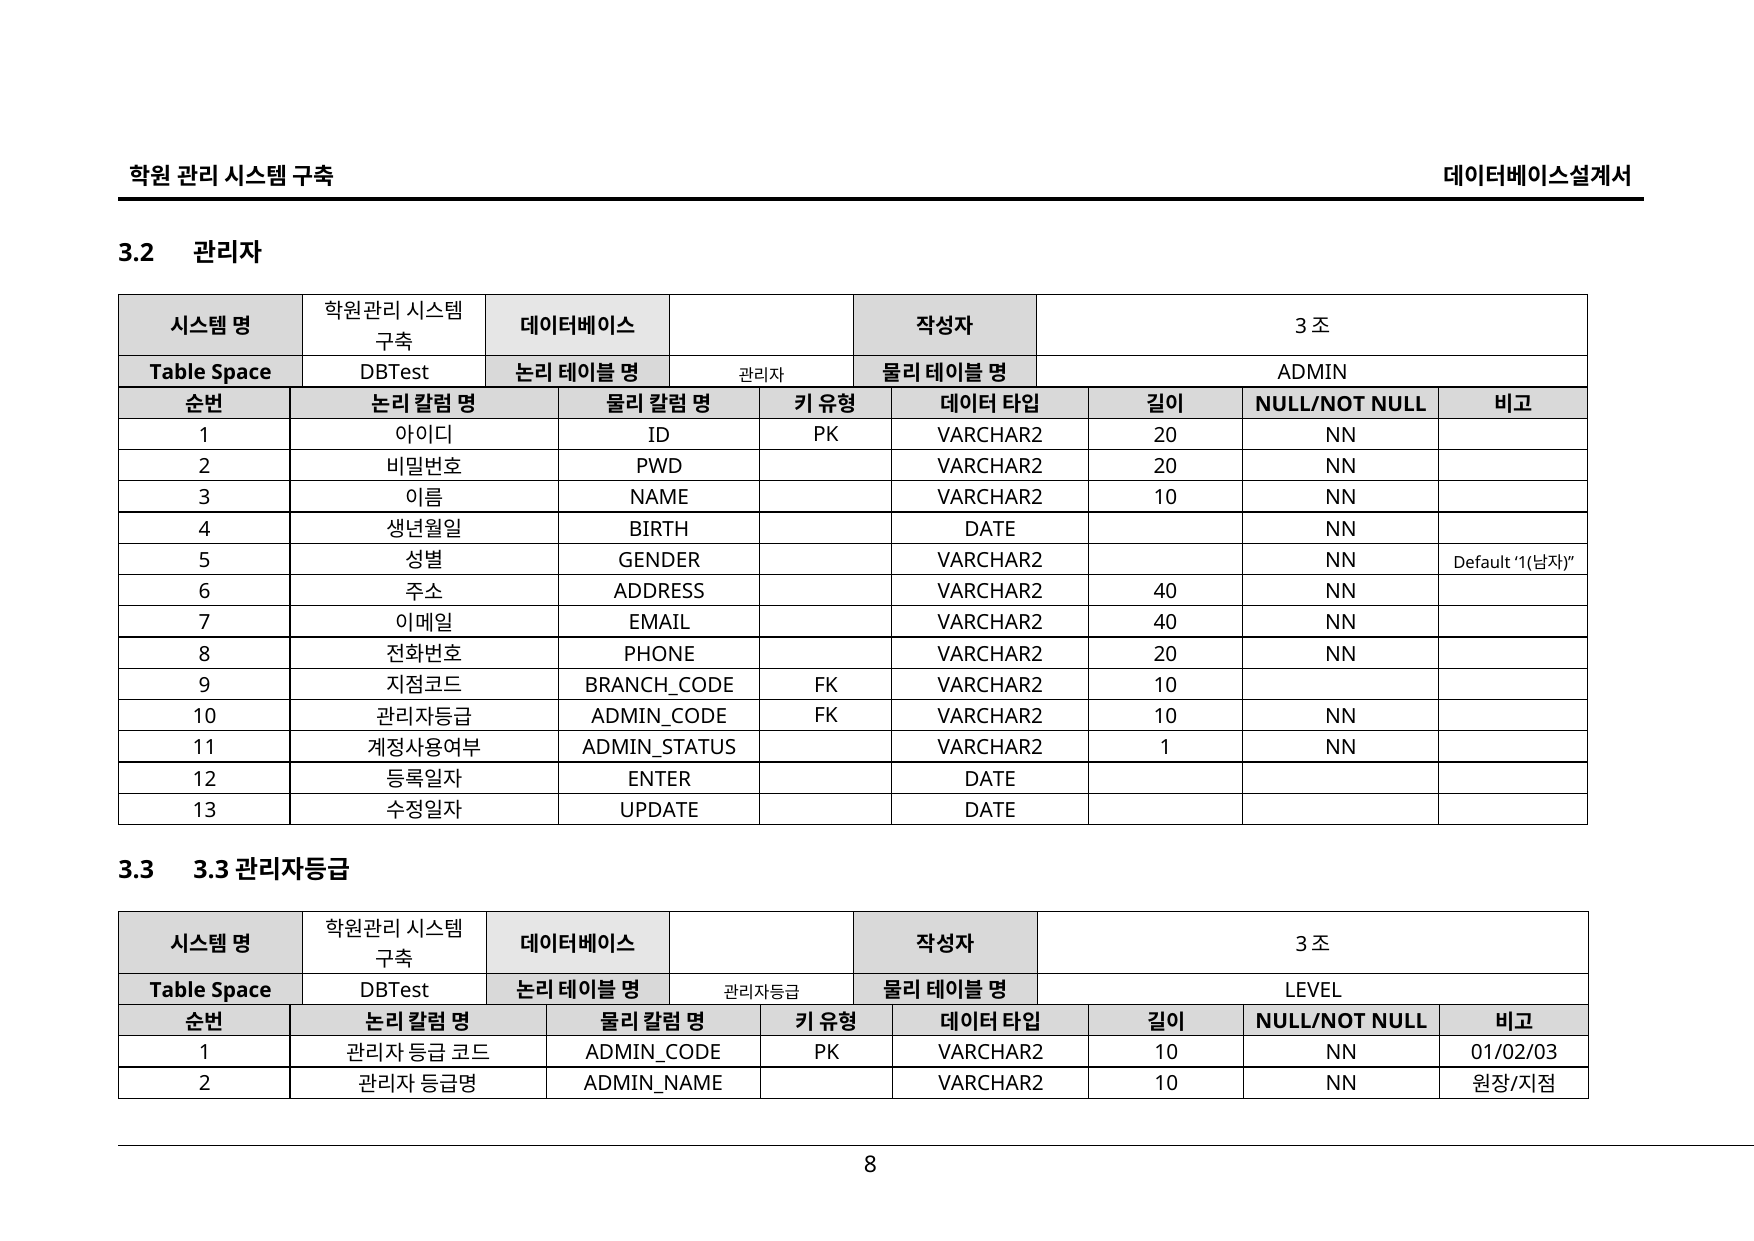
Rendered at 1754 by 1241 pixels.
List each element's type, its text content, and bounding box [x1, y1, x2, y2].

table_cell ADMIN_CODE [547, 1036, 760, 1066]
table_cell 원장/지점 관리자/강사 [1440, 1068, 1588, 1098]
table_cell PK [761, 1036, 892, 1066]
table_cell 비고 [1439, 388, 1587, 418]
table_cell 데이터 타입 [893, 1005, 1088, 1035]
table_cell 물리 테이블 명 [854, 974, 1037, 1004]
table_cell 40 [1089, 606, 1242, 636]
subtitle 관리자 [118, 232, 1559, 269]
table_cell VARCHAR2 [892, 481, 1088, 511]
table_cell [1089, 513, 1242, 543]
table_cell 7 [119, 606, 289, 636]
table_cell FK [760, 669, 891, 699]
table_cell 관리자 [670, 356, 853, 386]
table_cell Default ‘1(남자)’’ [1439, 544, 1587, 574]
table_cell 1 [119, 1036, 289, 1066]
table_cell NULL/NOT NULL [1243, 388, 1438, 418]
table_cell ADMIN_STATUS [559, 731, 759, 761]
subtitle 3.3 관리자등급 [118, 850, 1559, 886]
table_cell 물리 칼럼 명 [559, 388, 759, 418]
table_cell 40 [1089, 575, 1242, 605]
table_cell 논리 테이블 명 [487, 974, 669, 1004]
table_cell EMAIL [559, 606, 759, 636]
table_cell 아이디 [291, 419, 558, 449]
table_cell 2 [119, 1068, 289, 1098]
table_header 작성자 [854, 295, 1036, 355]
table_cell NN [1243, 481, 1438, 511]
table_cell 계정사용여부 [291, 731, 558, 761]
table_header 시스템 명 [119, 912, 302, 973]
table_cell NN [1243, 513, 1438, 543]
table_cell 2 [119, 450, 289, 480]
table_cell 관리자등급 [291, 700, 558, 730]
table_header 데이터베이스 [486, 295, 669, 355]
table_cell PWD [559, 450, 759, 480]
table_cell [1439, 731, 1587, 761]
table_cell NN [1243, 638, 1438, 668]
table_cell 비고 [1440, 1005, 1588, 1035]
table_cell 1 [119, 419, 289, 449]
table_cell [760, 794, 891, 824]
table_cell 논리 칼럼 명 [291, 1005, 546, 1035]
table_cell VARCHAR2 [892, 544, 1088, 574]
table_cell 물리 칼럼 명 [547, 1005, 760, 1035]
table_cell [1439, 763, 1587, 793]
table_cell DBTest [303, 974, 486, 1004]
table_cell 데이터 타입 [892, 388, 1088, 418]
table_cell 지점코드 [291, 669, 558, 699]
table_cell [760, 606, 891, 636]
table_cell ENTER [559, 763, 759, 793]
table_cell 10 [1089, 1036, 1243, 1066]
table_cell [1439, 606, 1587, 636]
table_cell [760, 575, 891, 605]
table_cell [1439, 669, 1587, 699]
table_cell PHONE [559, 638, 759, 668]
table_cell 6 [119, 575, 289, 605]
table_cell VARCHAR2 [893, 1068, 1088, 1098]
table_cell NN [1243, 606, 1438, 636]
table_cell Table Space [119, 356, 302, 386]
table_cell LEVEL [1038, 974, 1588, 1004]
table_cell VARCHAR2 [892, 419, 1088, 449]
table_cell 13 [119, 794, 289, 824]
table_cell [1089, 763, 1242, 793]
table_cell NN [1244, 1036, 1439, 1066]
table_header 3조 [1037, 295, 1587, 355]
table_cell NN [1243, 450, 1438, 480]
table_cell 1 [1089, 731, 1242, 761]
table_cell [1439, 794, 1587, 824]
table_cell [760, 731, 891, 761]
table_header 3조 [1038, 912, 1588, 973]
table_cell PK [760, 419, 891, 449]
table_cell VARCHAR2 [893, 1036, 1088, 1066]
table_cell NN [1243, 575, 1438, 605]
table_cell 생년월일 [291, 513, 558, 543]
table_cell 8 [119, 638, 289, 668]
table_cell 길이 [1089, 1005, 1243, 1035]
table_cell [760, 481, 891, 511]
table_cell 관리자 등급명 [291, 1068, 546, 1098]
table_cell VARCHAR2 [892, 731, 1088, 761]
table_header 학원관리 시스템 구축 [303, 295, 485, 355]
table_cell 등록일자 [291, 763, 558, 793]
table_cell 10 [1089, 1068, 1243, 1098]
table_header 작성자 [854, 912, 1037, 973]
table_cell VARCHAR2 [892, 638, 1088, 668]
table_cell VARCHAR2 [892, 669, 1088, 699]
table_cell [1243, 763, 1438, 793]
table_cell 순번 [119, 388, 289, 418]
table_cell 3 [119, 481, 289, 511]
table_cell 성별 [291, 544, 558, 574]
table_cell [1243, 794, 1438, 824]
table_cell BIRTH [559, 513, 759, 543]
table_cell DBTest [303, 356, 485, 386]
table_header [670, 295, 853, 355]
table_cell NULL/NOT NULL [1244, 1005, 1439, 1035]
table_cell [1439, 700, 1587, 730]
table_cell VARCHAR2 [892, 700, 1088, 730]
table_cell 순번 [119, 1005, 289, 1035]
table_cell [1089, 794, 1242, 824]
table_cell 10 [1089, 481, 1242, 511]
table_header [670, 912, 853, 973]
table_cell 길이 [1089, 388, 1242, 418]
table_cell ADDRESS [559, 575, 759, 605]
table_cell 5 [119, 544, 289, 574]
table_cell [760, 450, 891, 480]
table_cell 키 유형 [761, 1005, 892, 1035]
table_cell 12 [119, 763, 289, 793]
table_cell 01/02/03 [1440, 1036, 1588, 1066]
table_cell 10 [1089, 700, 1242, 730]
table_cell [1439, 638, 1587, 668]
table_cell 이메일 [291, 606, 558, 636]
table_cell [760, 544, 891, 574]
table_cell 20 [1089, 419, 1242, 449]
table_cell 20 [1089, 638, 1242, 668]
table_cell FK [760, 700, 891, 730]
table_header 데이터베이스 [487, 912, 669, 973]
table_cell NN [1244, 1068, 1439, 1098]
table_cell 전화번호 [291, 638, 558, 668]
table_cell VARCHAR2 [892, 606, 1088, 636]
table_cell [1243, 669, 1438, 699]
table_header 학원관리 시스템 구축 [303, 912, 486, 973]
table_cell 4 [119, 513, 289, 543]
table_cell [760, 638, 891, 668]
table_cell 논리 테이블 명 [486, 356, 669, 386]
table_cell VARCHAR2 [892, 575, 1088, 605]
table_cell DATE [892, 763, 1088, 793]
table_cell 비밀번호 [291, 450, 558, 480]
table_cell 9 [119, 669, 289, 699]
table_cell 20 [1089, 450, 1242, 480]
table_cell Table Space [119, 974, 302, 1004]
table_cell 관리자등급 [670, 974, 853, 1004]
table_cell 논리 칼럼 명 [291, 388, 558, 418]
table_cell ID [559, 419, 759, 449]
table_cell 11 [119, 731, 289, 761]
table_cell ADMIN_CODE [559, 700, 759, 730]
table_cell NN [1243, 731, 1438, 761]
table_cell [760, 513, 891, 543]
table_cell 키 유형 [760, 388, 891, 418]
table_cell [760, 763, 891, 793]
table_cell [1089, 544, 1242, 574]
table_cell 10 [1089, 669, 1242, 699]
table_cell VARCHAR2 [892, 450, 1088, 480]
table_cell GENDER [559, 544, 759, 574]
table_cell NN [1243, 419, 1438, 449]
table_cell 수정일자 [291, 794, 558, 824]
table_cell BRANCH_CODE [559, 669, 759, 699]
table_cell [1439, 575, 1587, 605]
table_cell [1439, 419, 1587, 449]
table_cell ADMIN_NAME [547, 1068, 760, 1098]
table_cell [1439, 450, 1587, 480]
table_cell 10 [119, 700, 289, 730]
table_cell NN [1243, 544, 1438, 574]
table_cell ADMIN [1037, 356, 1587, 386]
table_cell DATE [892, 794, 1088, 824]
table_cell UPDATE [559, 794, 759, 824]
table_cell [1439, 481, 1587, 511]
table_cell 관리자 등급 코드 [291, 1036, 546, 1066]
table_cell DATE [892, 513, 1088, 543]
table_cell NN [1243, 700, 1438, 730]
table_cell [761, 1068, 892, 1098]
table_cell NAME [559, 481, 759, 511]
table_cell [1439, 513, 1587, 543]
table_cell 주소 [291, 575, 558, 605]
table_cell 이름 [291, 481, 558, 511]
table_cell 물리 테이블 명 [854, 356, 1036, 386]
table_header 시스템 명 [119, 295, 302, 355]
